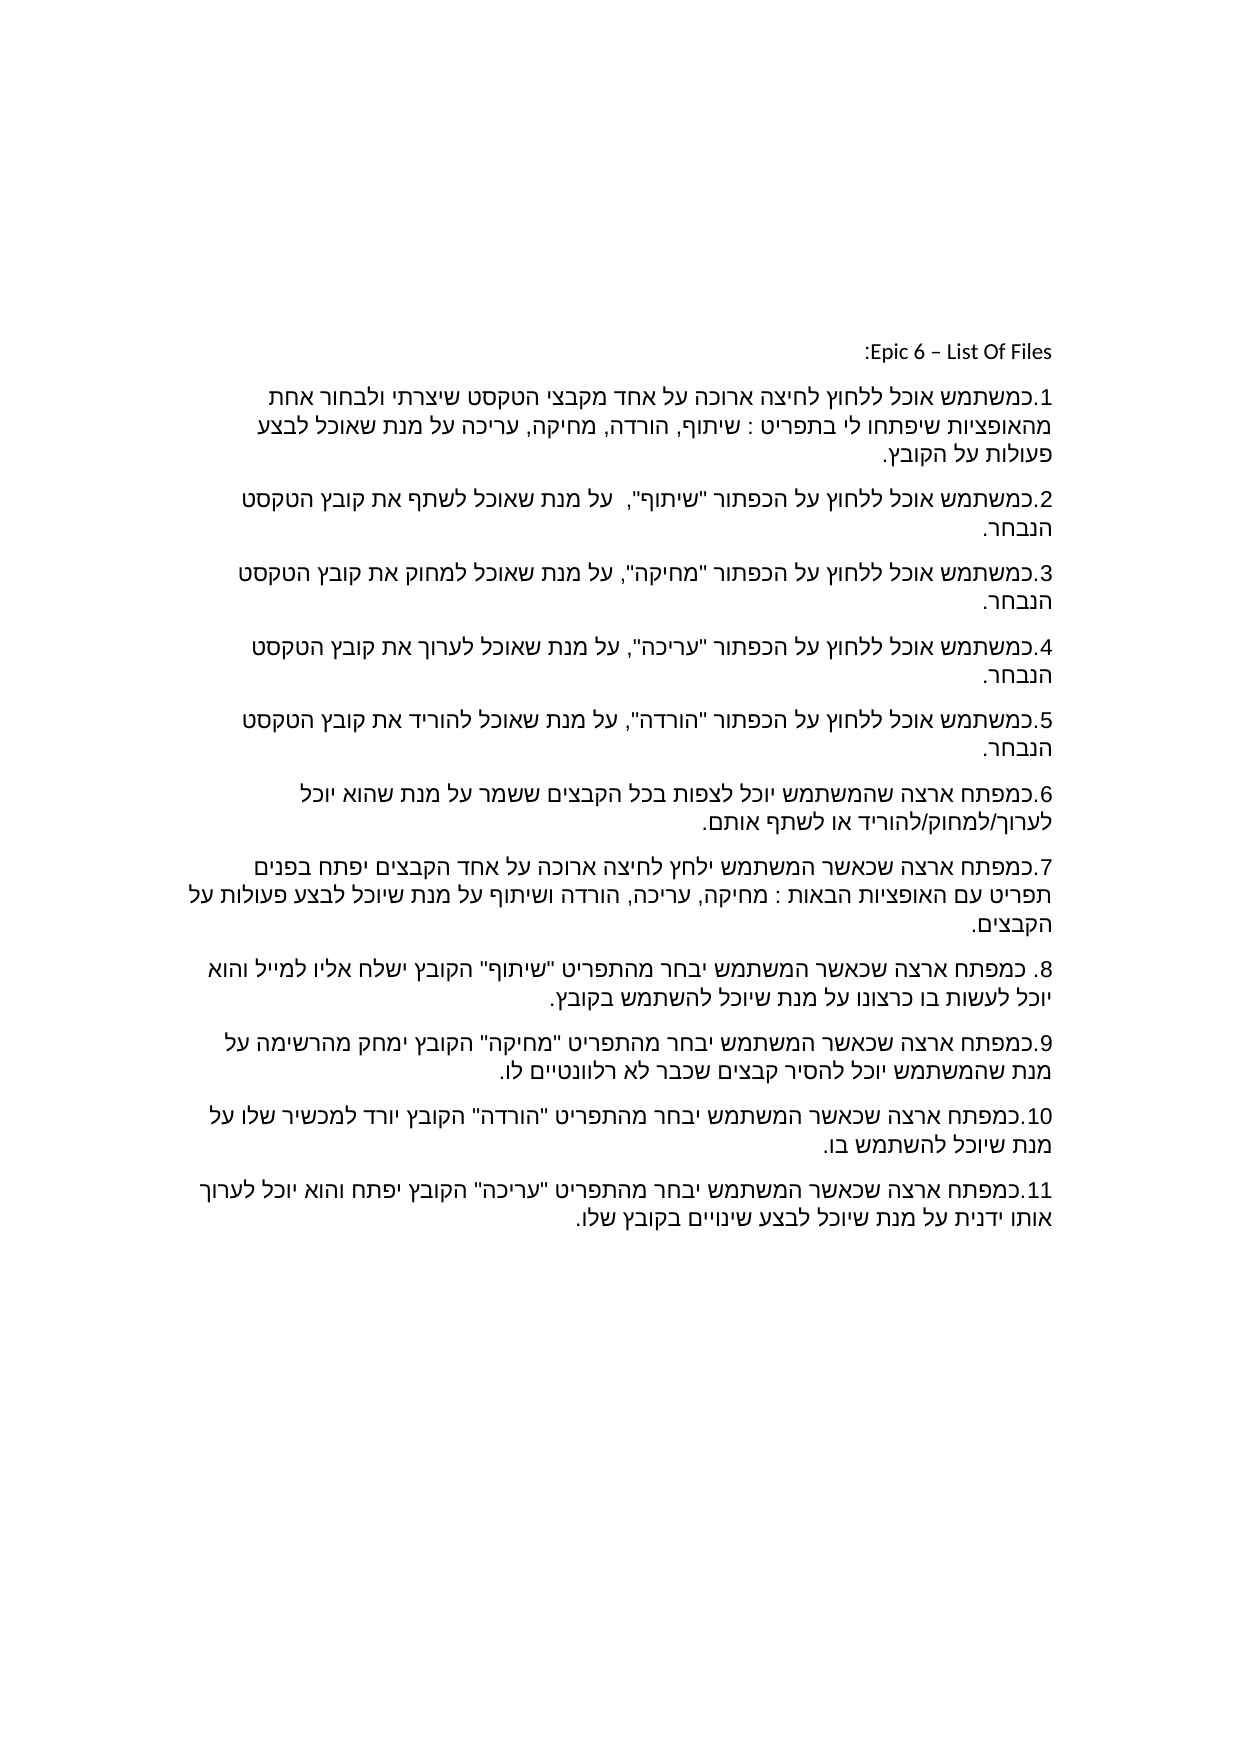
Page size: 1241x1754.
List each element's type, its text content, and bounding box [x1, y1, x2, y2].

text 6.כמפתח ארצה שהמשתמש יוכל לצפות בכל הקבצים ששמר על מנת שהוא יוכל לערוך/למחוק/להוריד או לשתף אותם. [187, 781, 1053, 835]
text 10.כמפתח ארצה שכאשר המשתמש יבחר מהתפריט "הורדה" הקובץ יורד למכשיר שלו על מנת שיוכל להשתמש בו. [187, 1103, 1053, 1158]
text Epic 6 – List Of Files: [187, 337, 1053, 366]
text 9.כמפתח ארצה שכאשר המשתמש יבחר מהתפריט "מחיקה" הקובץ ימחק מהרשימה על מנת שהמשתמש יוכל להסיר קבצים שכבר לא רלוונטיים לו. [187, 1029, 1053, 1084]
text 7.כמפתח ארצה שכאשר המשתמש ילחץ לחיצה ארוכה על אחד הקבצים יפתח בפנים תפריט עם האופציות הבאות : מחיקה, עריכה, הורדה ושיתוף על מנת שיוכל לבצע פעולות על הקבצים. [187, 854, 1053, 937]
text 8. כמפתח ארצה שכאשר המשתמש יבחר מהתפריט "שיתוף" הקובץ ישלח אליו למייל והוא יוכל לעשות בו כרצונו על מנת שיוכל להשתמש בקובץ. [187, 956, 1053, 1011]
text 2.כמשתמש אוכל ללחוץ על הכפתור "שיתוף", על מנת שאוכל לשתף את קובץ הטקסט הנבחר. [187, 486, 1053, 541]
text 3.כמשתמש אוכל ללחוץ על הכפתור "מחיקה", על מנת שאוכל למחוק את קובץ הטקסט הנבחר. [187, 560, 1053, 615]
text 1.כמשתמש אוכל ללחוץ לחיצה ארוכה על אחד מקבצי הטקסט שיצרתי ולבחור אחת מהאופציות שיפתחו לי בתפריט : שיתוף, הורדה, מחיקה, עריכה על מנת שאוכל לבצע פעולות על הקובץ. [187, 384, 1053, 468]
text 5.כמשתמש אוכל ללחוץ על הכפתור "הורדה", על מנת שאוכל להוריד את קובץ הטקסט הנבחר. [187, 707, 1053, 762]
text 11.כמפתח ארצה שכאשר המשתמש יבחר מהתפריט "עריכה" הקובץ יפתח והוא יוכל לערוך אותו ידנית על מנת שיוכל לבצע שינויים בקובץ שלו. [187, 1177, 1053, 1231]
text 4.כמשתמש אוכל ללחוץ על הכפתור "עריכה", על מנת שאוכל לערוך את קובץ הטקסט הנבחר. [187, 633, 1053, 688]
